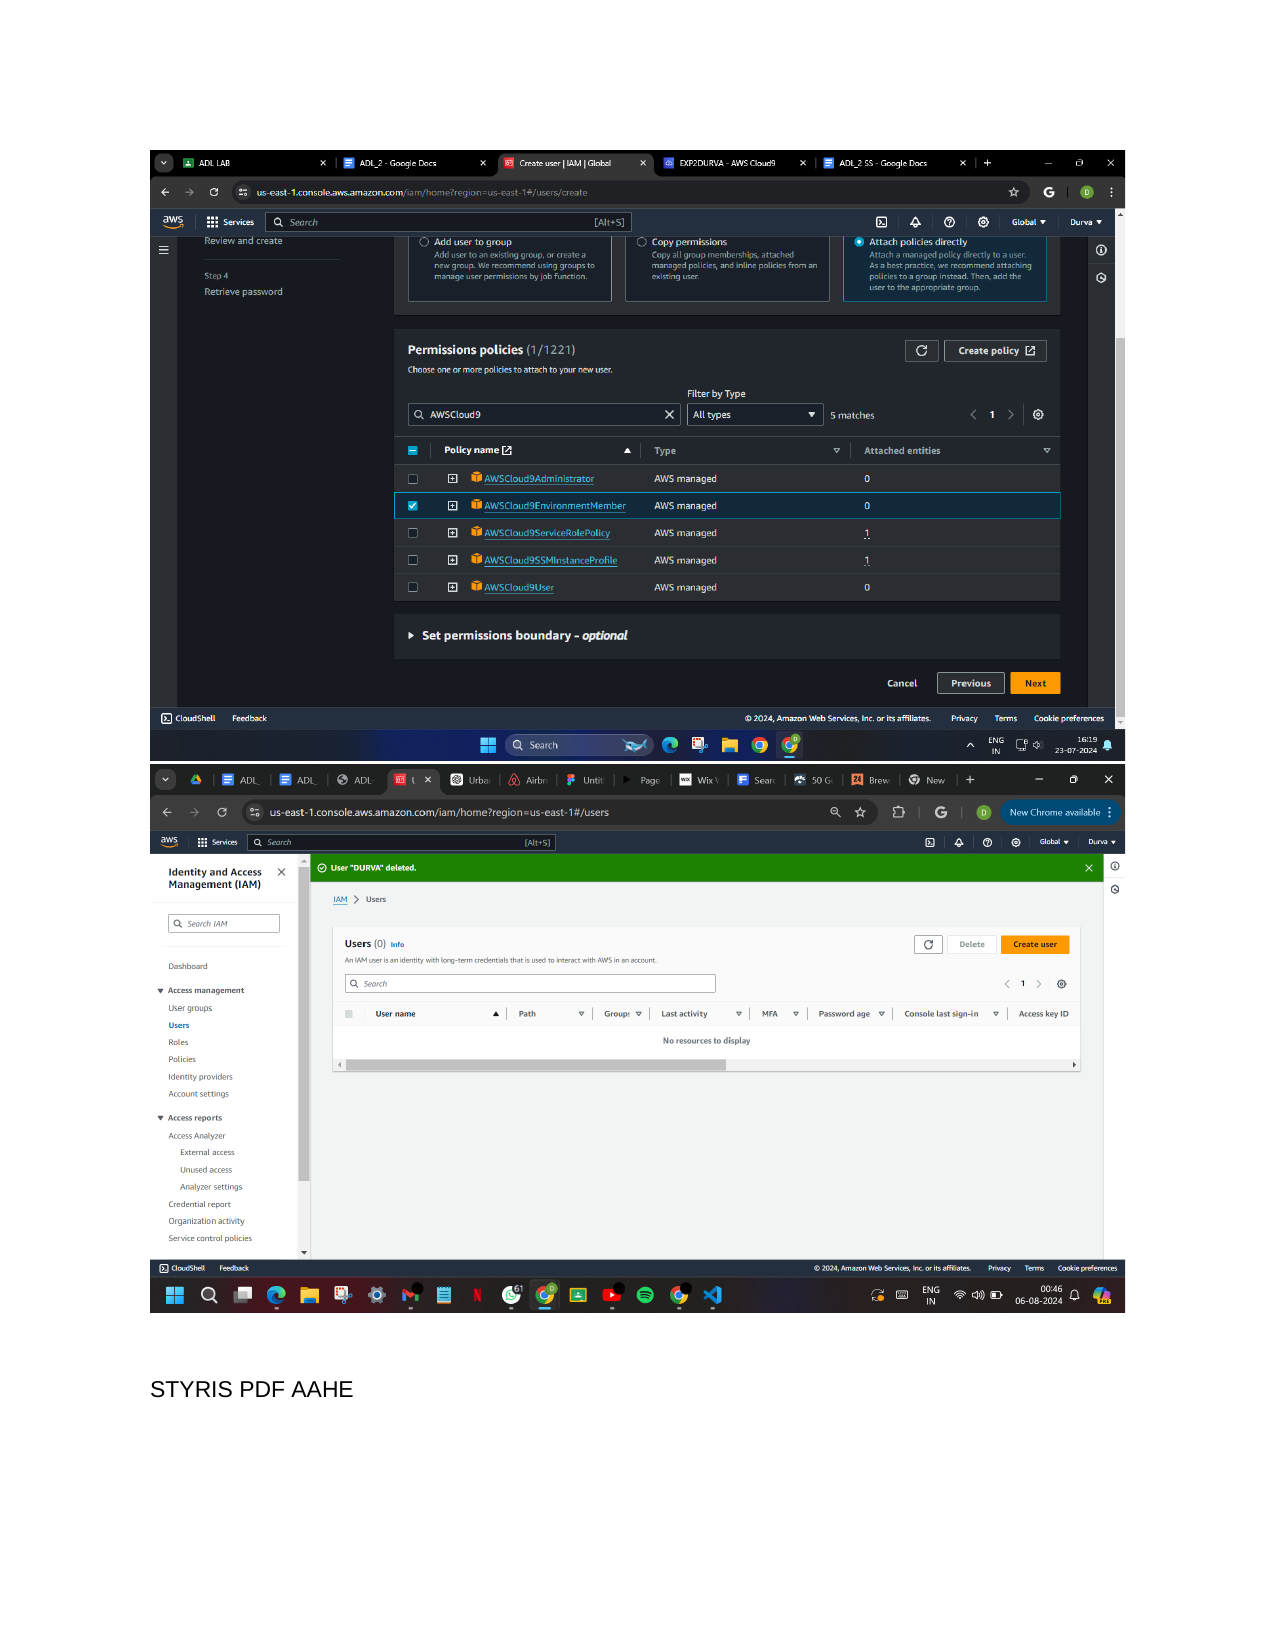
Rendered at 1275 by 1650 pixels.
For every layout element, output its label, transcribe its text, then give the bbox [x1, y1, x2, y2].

text STYRIS PDF AAHE [150, 1376, 1125, 1403]
picture [150, 150, 1125, 761]
picture [150, 764, 1125, 1313]
